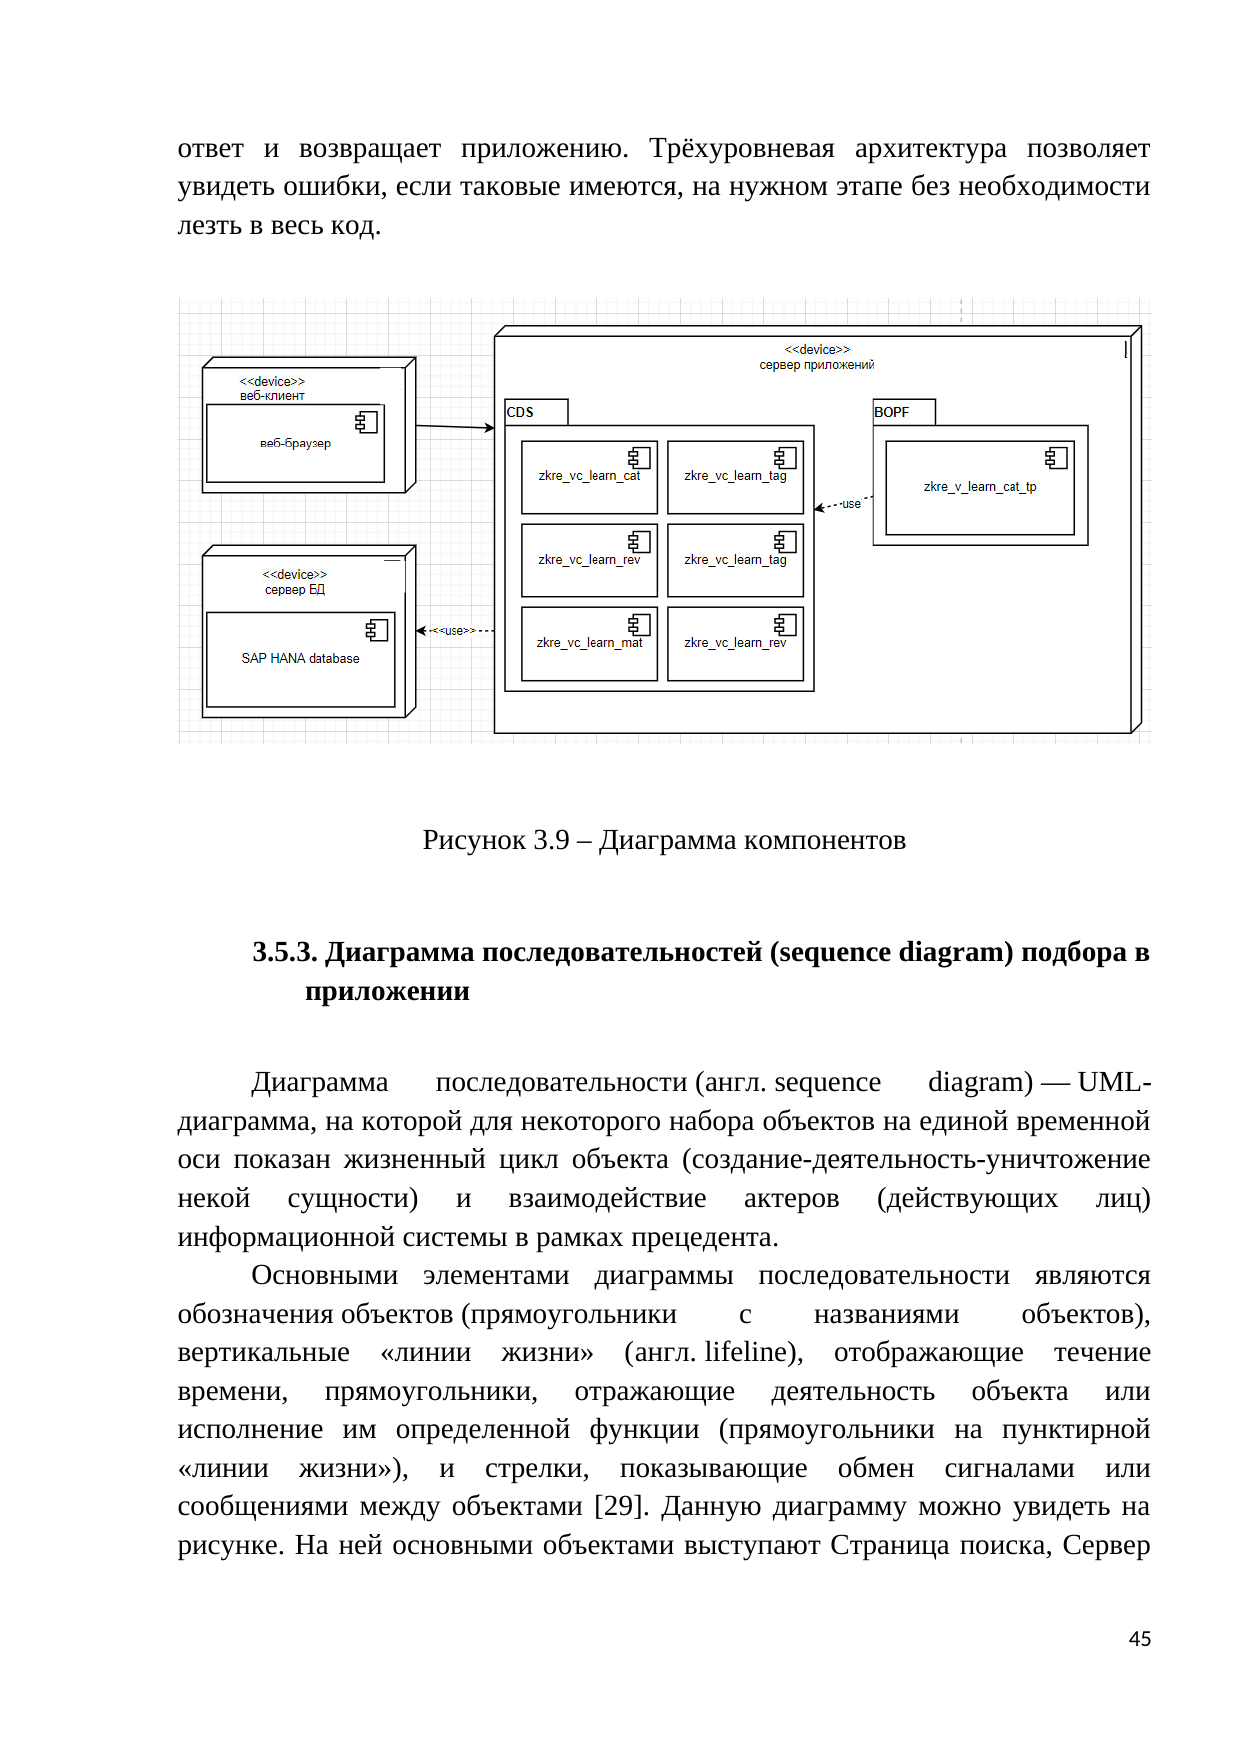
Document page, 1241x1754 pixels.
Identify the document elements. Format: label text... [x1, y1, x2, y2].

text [177, 130, 1152, 240]
picture [177, 298, 1152, 744]
text Диаграмма последовательности (англ. sequence diagram) — UML-диаграмма, на которой для некоторого набора объектов на единой временной оси показан жизненный цикл объекта (создание-деятельность-уничтожение некой сущности) и взаимодействие актеров (действующих лиц) информационной системы в рамках прецедента. [177, 1064, 1152, 1252]
subtitle Диаграмма последовательностей (sequence diagram) подбора в приложении [252, 934, 1152, 1006]
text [177, 1257, 1152, 1561]
text Рисунок 3.9 – Диаграмма компонентов [177, 822, 1152, 856]
